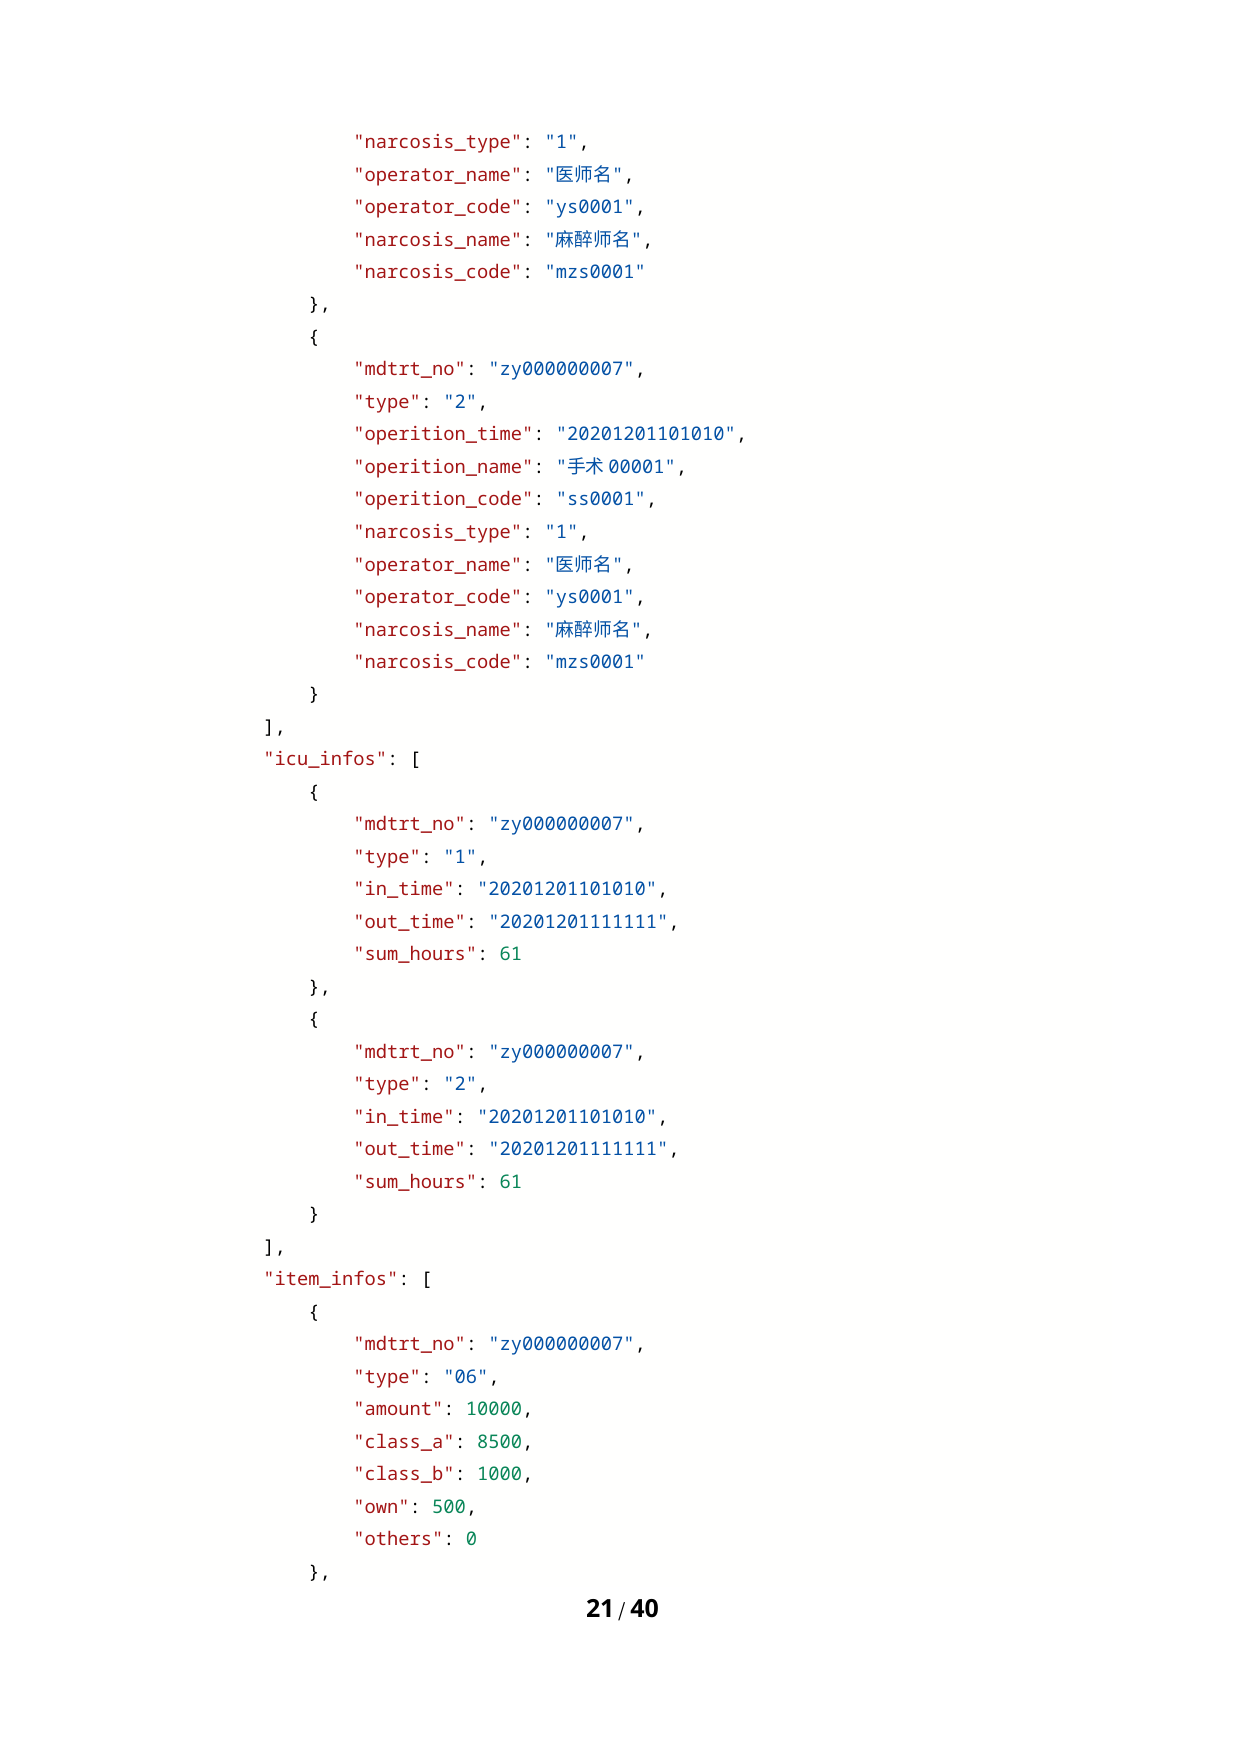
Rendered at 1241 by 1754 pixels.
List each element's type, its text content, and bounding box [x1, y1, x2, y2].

text "others": 0 [128, 1522, 1112, 1554]
text "icu_infos": [ [128, 742, 1112, 774]
text "operition_time": "20201201101010", [128, 417, 1112, 449]
text "mdtrt_no": "zy000000007", [128, 352, 1112, 384]
text { [128, 774, 1112, 807]
text ], [128, 1229, 1112, 1262]
text "in_time": "20201201101010", [128, 872, 1112, 904]
text ], [128, 709, 1112, 742]
text "out_time": "20201201111111", [128, 1132, 1112, 1164]
text "narcosis_code": "mzs0001" [128, 644, 1112, 677]
text "sum_hours": 61 [128, 1164, 1112, 1197]
text "narcosis_type": "1", [128, 124, 1112, 157]
text "operator_code": "ys0001", [128, 189, 1112, 222]
text "sum_hours": 61 [128, 937, 1112, 969]
text }, [128, 287, 1112, 319]
text }, [128, 969, 1112, 1002]
text "operator_code": "ys0001", [128, 579, 1112, 612]
text "type": "06", [128, 1359, 1112, 1392]
text "mdtrt_no": "zy000000007", [128, 807, 1112, 839]
text "type": "2", [128, 1067, 1112, 1099]
text "operition_code": "ss0001", [128, 482, 1112, 514]
text "type": "1", [128, 839, 1112, 872]
text "narcosis_type": "1", [128, 514, 1112, 547]
text "operition_name": "手术00001", [128, 449, 1112, 482]
text "operator_name": "医师名", [128, 157, 1112, 189]
text { [128, 1002, 1112, 1034]
text } [128, 677, 1112, 709]
text }, [128, 1554, 1112, 1587]
text "operator_name": "医师名", [128, 547, 1112, 579]
text } [128, 1197, 1112, 1229]
text "item_infos": [ [128, 1262, 1112, 1294]
text "class_b": 1000, [128, 1457, 1112, 1489]
text "mdtrt_no": "zy000000007", [128, 1327, 1112, 1359]
text "class_a": 8500, [128, 1424, 1112, 1457]
text "narcosis_name": "麻醉师名", [128, 222, 1112, 254]
text "out_time": "20201201111111", [128, 904, 1112, 937]
text { [128, 1294, 1112, 1327]
text "type": "2", [128, 384, 1112, 417]
text "own": 500, [128, 1489, 1112, 1522]
text "amount": 10000, [128, 1392, 1112, 1424]
text "narcosis_code": "mzs0001" [128, 254, 1112, 287]
text "narcosis_name": "麻醉师名", [128, 612, 1112, 644]
text "in_time": "20201201101010", [128, 1099, 1112, 1132]
text "mdtrt_no": "zy000000007", [128, 1034, 1112, 1067]
text { [128, 319, 1112, 352]
